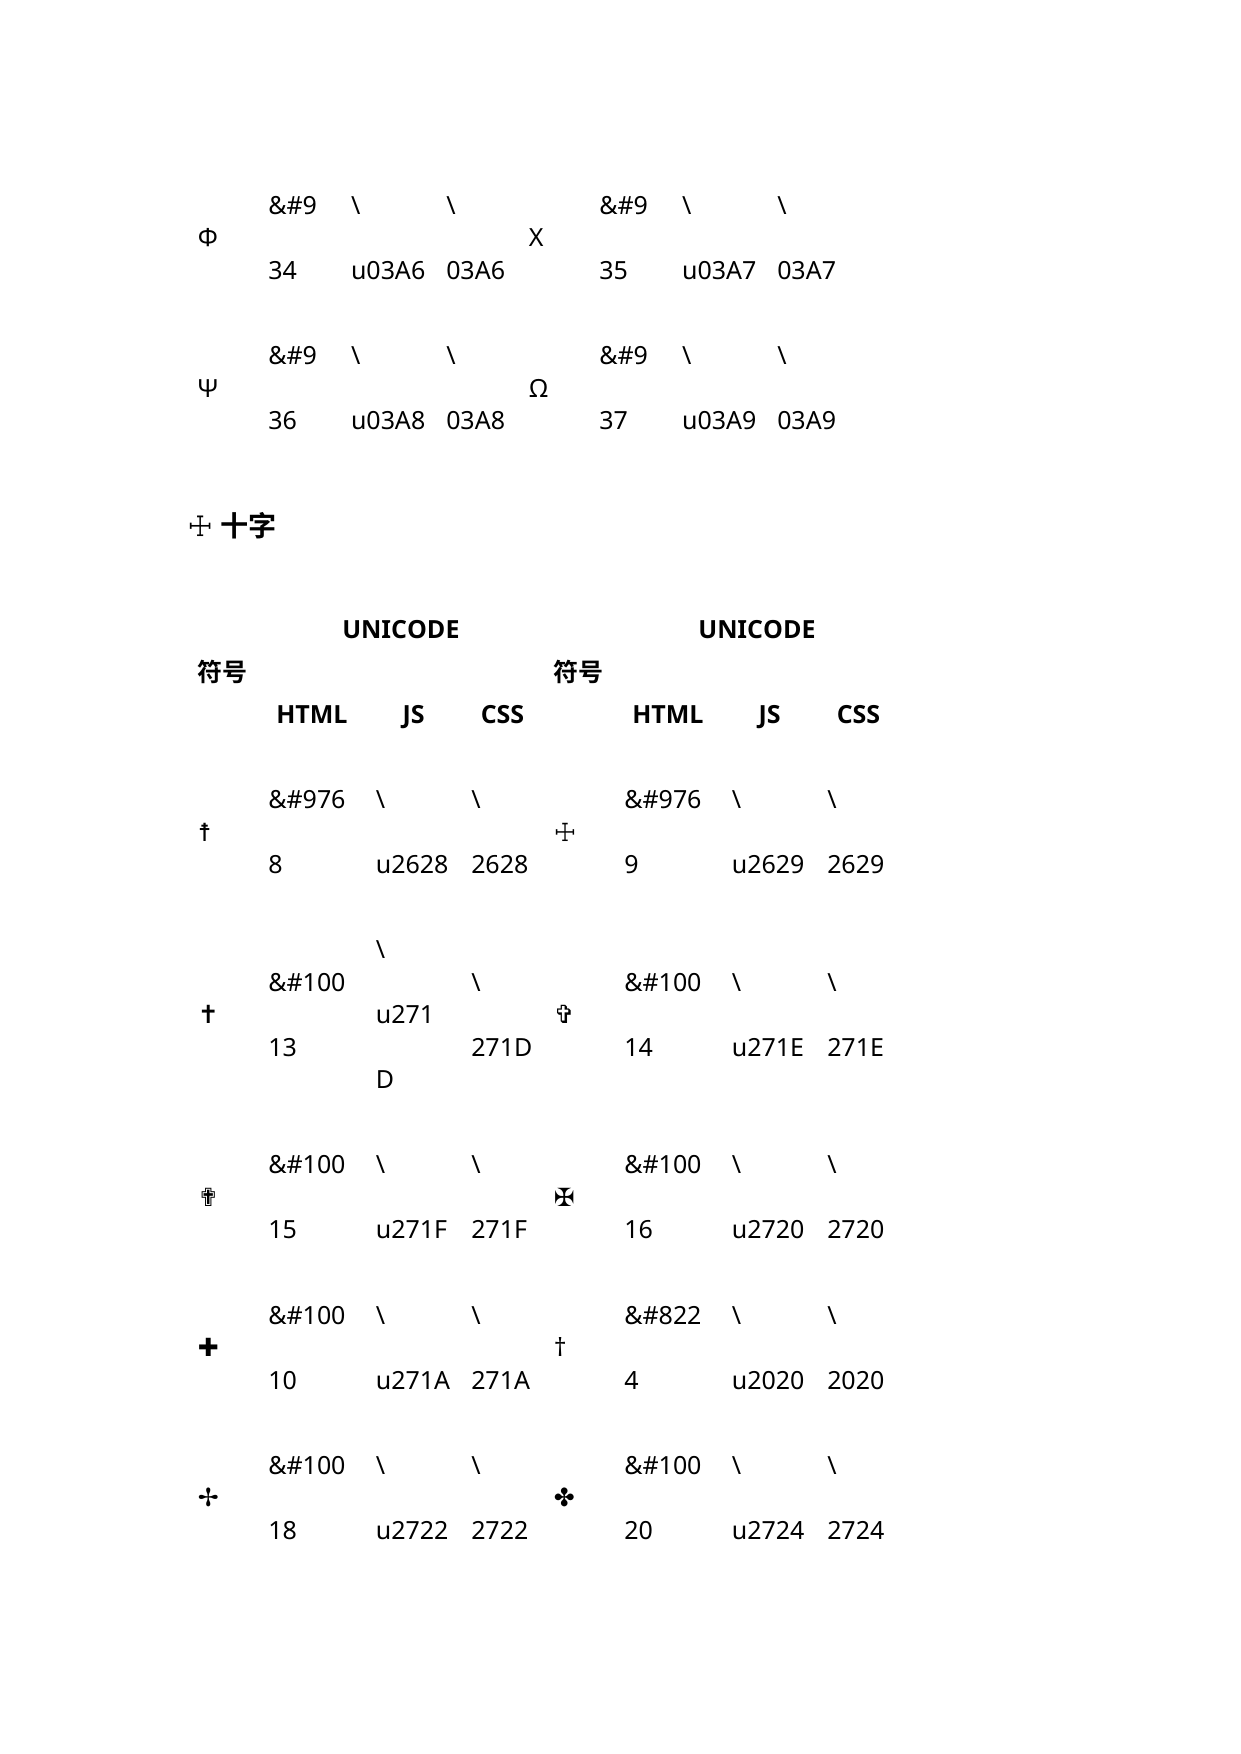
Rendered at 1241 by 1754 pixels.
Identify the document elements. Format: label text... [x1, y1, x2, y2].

table_cell \271F [461, 1122, 543, 1272]
table_cell &#8224 [614, 1272, 722, 1422]
table_cell \u271D [366, 906, 461, 1122]
table_cell &#10013 [258, 906, 366, 1122]
table_cell \03A8 [436, 312, 518, 462]
table_cell HTML [614, 671, 722, 756]
table_cell \2722 [461, 1422, 543, 1572]
table_cell &#10020 [614, 1422, 722, 1572]
table_cell \u03A8 [341, 312, 436, 462]
table_cell \u03A6 [341, 162, 436, 312]
table_cell Χ [519, 162, 589, 312]
table_cell ✚ [188, 1272, 258, 1422]
table_cell ✠ [544, 1122, 614, 1272]
table_cell Ψ [188, 312, 258, 462]
table_cell \2628 [461, 756, 543, 906]
table_header 符号 [188, 586, 258, 756]
table_cell ✢ [188, 1422, 258, 1572]
table_cell \u271E [722, 906, 817, 1122]
table_cell JS [366, 671, 461, 756]
table_cell &#10015 [258, 1122, 366, 1272]
table_header 符号 [544, 586, 614, 756]
table_cell \u03A7 [672, 162, 767, 312]
table_cell \271D [461, 906, 543, 1122]
table_cell &#937 [589, 312, 672, 462]
text ☩ 十字 [187, 492, 1053, 557]
table_cell \2020 [817, 1272, 899, 1422]
table_cell \271E [817, 906, 899, 1122]
table_cell Ω [519, 312, 589, 462]
table_cell \03A9 [767, 312, 849, 462]
table_cell \u2720 [722, 1122, 817, 1272]
table_cell &#936 [258, 312, 341, 462]
table_cell \u2628 [366, 756, 461, 906]
table_cell HTML [258, 671, 366, 756]
table_cell \u271A [366, 1272, 461, 1422]
table_cell &#10014 [614, 906, 722, 1122]
table_cell ☨ [188, 756, 258, 906]
table_cell \2629 [817, 756, 899, 906]
table_cell Φ [188, 162, 258, 312]
table_cell ☩ [544, 756, 614, 906]
table_cell &#10016 [614, 1122, 722, 1272]
table_cell JS [722, 671, 817, 756]
table_cell \u2724 [722, 1422, 817, 1572]
table_cell ✟ [188, 1122, 258, 1272]
table_cell &#934 [258, 162, 341, 312]
table_cell CSS [461, 671, 543, 756]
table_cell ✤ [544, 1422, 614, 1572]
table_cell \u271F [366, 1122, 461, 1272]
table_cell \u2020 [722, 1272, 817, 1422]
table_cell \u2722 [366, 1422, 461, 1572]
table_cell \03A6 [436, 162, 518, 312]
table_cell CSS [817, 671, 899, 756]
table_header UNICODE [614, 586, 899, 671]
table_cell \u03A9 [672, 312, 767, 462]
table_header UNICODE [258, 586, 543, 671]
table_cell &#935 [589, 162, 672, 312]
table_cell &#10010 [258, 1272, 366, 1422]
table_cell \2720 [817, 1122, 899, 1272]
table_cell &#9769 [614, 756, 722, 906]
table_cell ✞ [544, 906, 614, 1122]
table_cell &#9768 [258, 756, 366, 906]
table_cell ✝ [188, 906, 258, 1122]
table_cell \u2629 [722, 756, 817, 906]
table_cell &#10018 [258, 1422, 366, 1572]
table_cell \2724 [817, 1422, 899, 1572]
table_cell † [544, 1272, 614, 1422]
table_cell \271A [461, 1272, 543, 1422]
table_cell \03A7 [767, 162, 849, 312]
